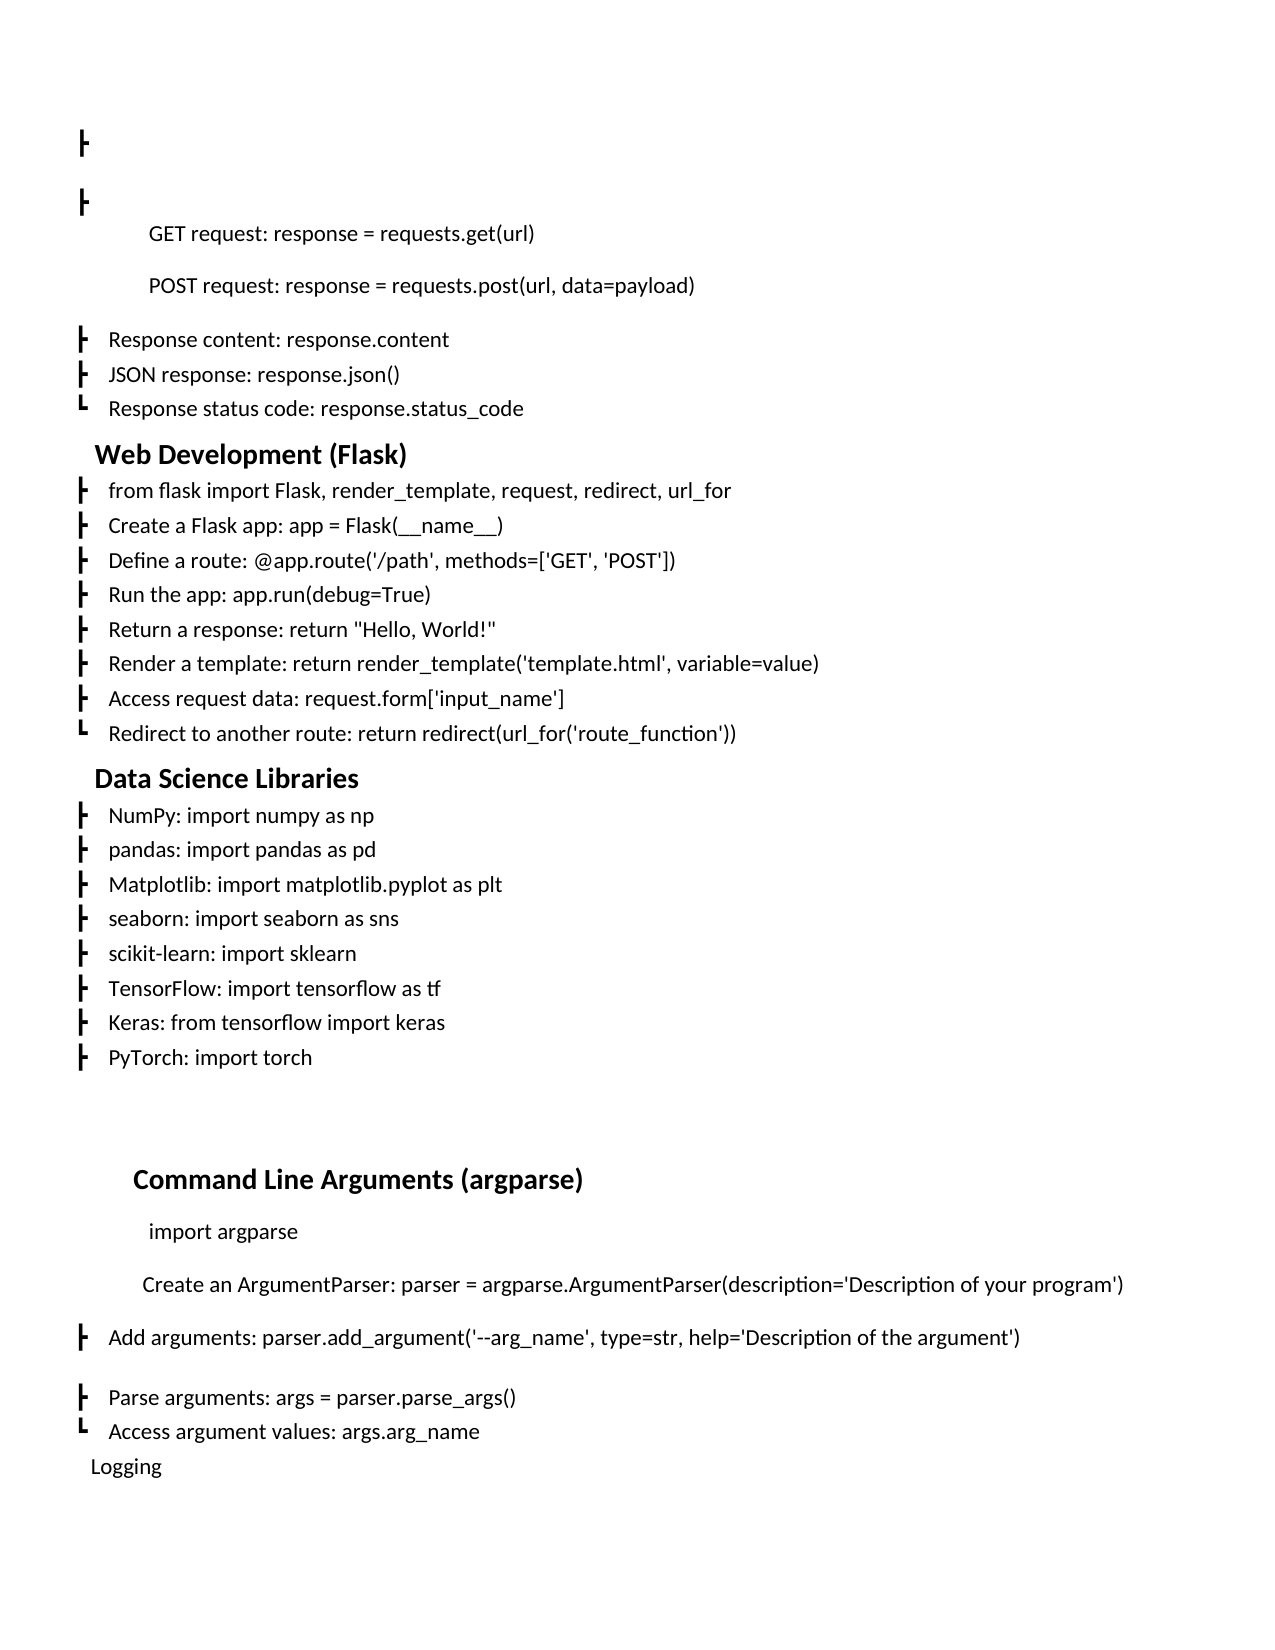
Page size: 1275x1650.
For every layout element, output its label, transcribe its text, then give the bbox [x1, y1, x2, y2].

text ┣ scikit-learn: import sklearn [82, 939, 1195, 967]
subtitle Command Line Arguments (argparse) [133, 1161, 1195, 1196]
text ┣ NumPy: import numpy as np [82, 801, 1195, 829]
text ┣ Add arguments: parser.add_argument('--arg_name', type=str, help='Description of the argument') [82, 1323, 1195, 1351]
text import argparse [143, 1217, 1195, 1245]
text ┣ TensorFlow: import tensorflow as tf [82, 974, 1195, 1002]
text ┣ Define a route: @app.route('/path', methods=['GET', 'POST']) [82, 546, 1195, 574]
text GET request: response = requests.get(url) [143, 219, 1195, 247]
text Create an ArgumentParser: parser = argparse.ArgumentParser(description='Description of your program') [73, 1270, 1195, 1298]
text ┣ from flask import Flask, render_template, request, redirect, url_for [73, 477, 1195, 505]
text ┗ Access argument values: args.arg_name [73, 1417, 1195, 1446]
text ┣ Parse arguments: args = parser.parse_args() [82, 1383, 1195, 1411]
text ┣ Response content: response.content [82, 325, 1195, 353]
text Logging [73, 1452, 1195, 1480]
text ┣ Keras: from tensorflow import keras [82, 1008, 1195, 1036]
subtitle Web Development (Flask) [73, 436, 1195, 472]
text ┣ Run the app: app.run(debug=True) [82, 580, 1195, 608]
text ┗ Response status code: response.status_code [73, 394, 1195, 423]
text ┣ Matplotlib: import matplotlib.pyplot as plt [82, 870, 1195, 898]
text ┣ PyTorch: import torch [82, 1043, 1195, 1071]
text ┣ Create a Flask app: app = Flask(__name__) [82, 511, 1195, 539]
text ┣ seaborn: import seaborn as sns [82, 904, 1195, 932]
text ┗ Redirect to another route: return redirect(url_for('route_function')) [73, 719, 1195, 747]
text ┣ JSON response: response.json() [82, 360, 1195, 388]
subtitle Data Science Libraries [73, 760, 1195, 796]
text ┣ Access request data: request.form['input_name'] [82, 684, 1195, 712]
text ┣ Return a response: return "Hello, World!" [82, 615, 1195, 643]
text ┣ pandas: import pandas as pd [82, 835, 1195, 863]
text POST request: response = requests.post(url, data=payload) [143, 272, 1195, 299]
text ┣ Render a template: return render_template('template.html', variable=value) [73, 649, 1195, 678]
